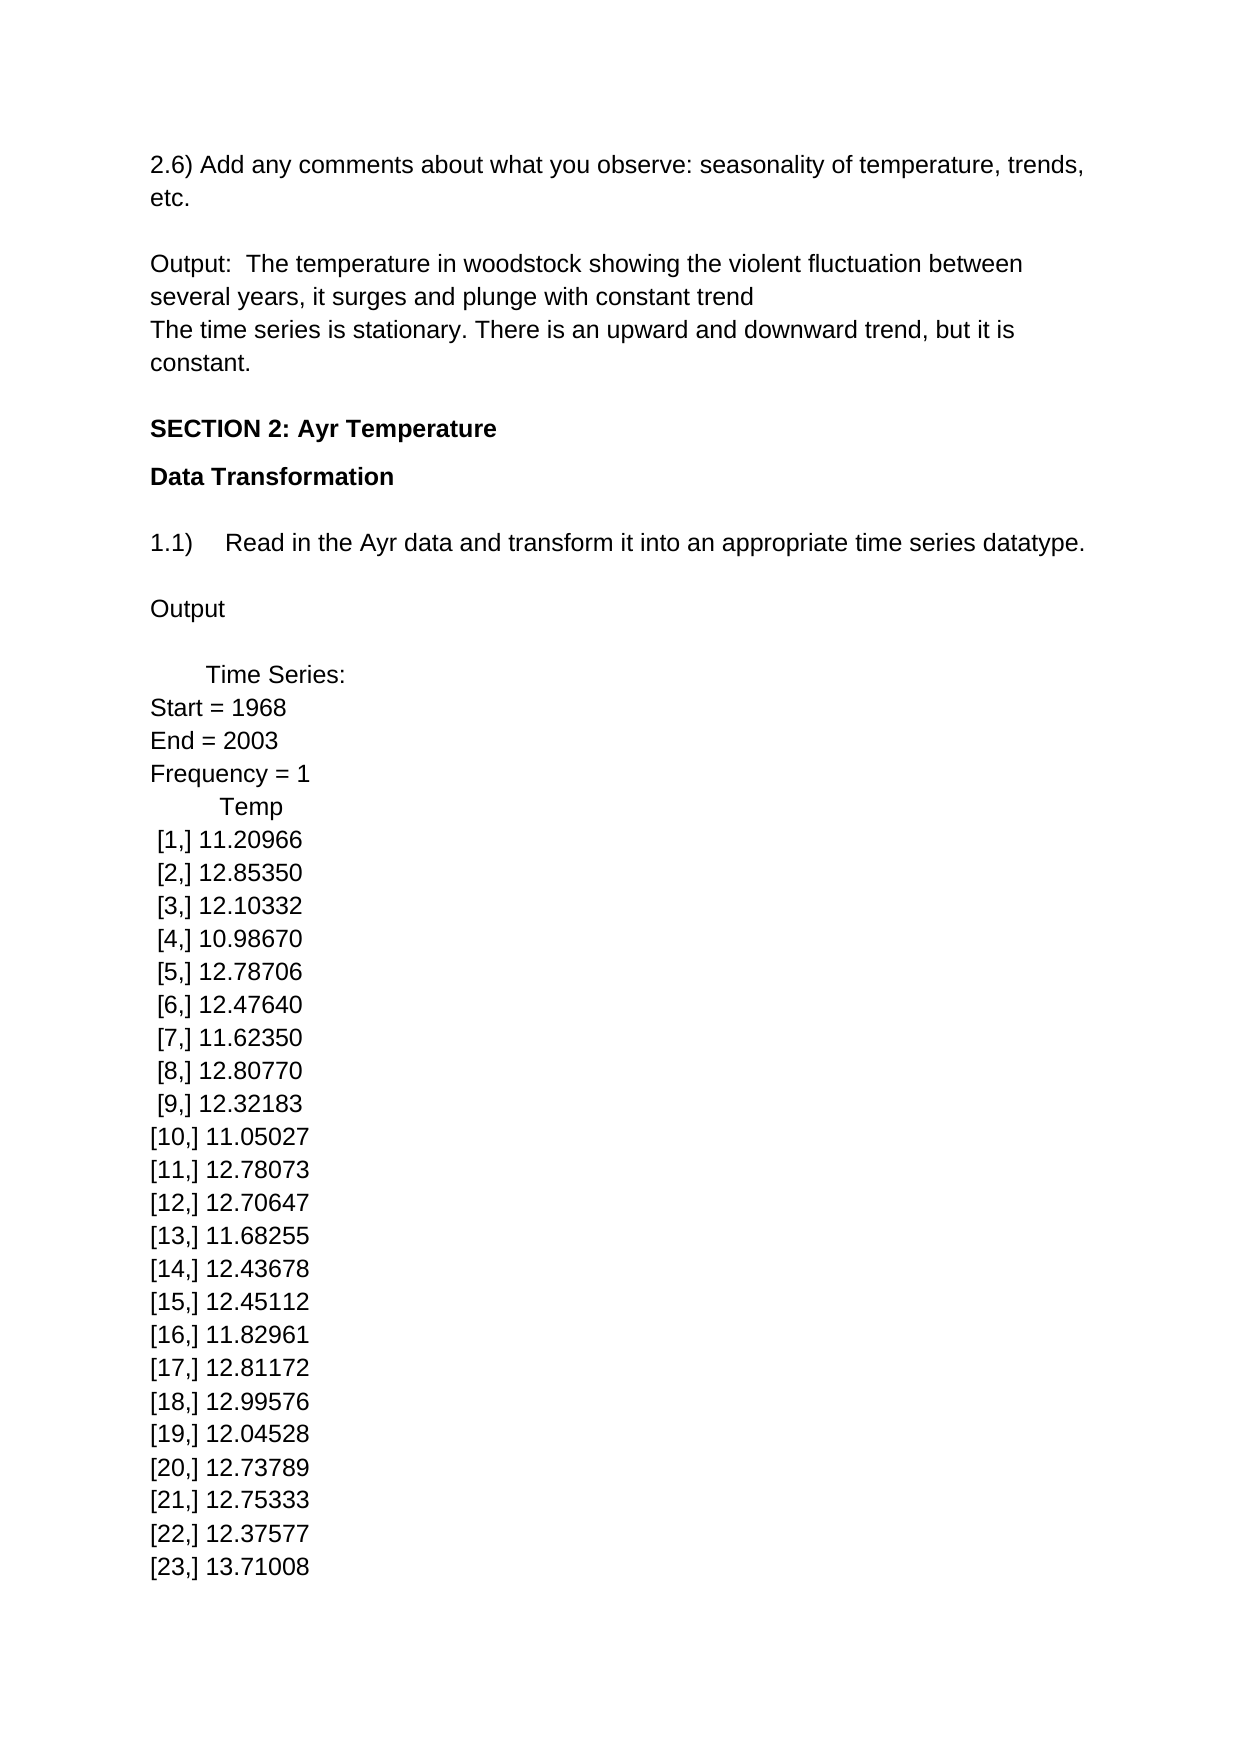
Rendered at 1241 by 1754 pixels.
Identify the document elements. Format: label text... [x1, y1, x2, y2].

text [11,] 12.78073 [150, 1155, 1090, 1184]
list The time series is stationary. There is an upward and downward trend, but it is constant. [150, 315, 1090, 377]
text [23,] 13.71008 [150, 1552, 1090, 1580]
text [18,] 12.99576 [150, 1386, 1090, 1415]
text [20,] 12.73789 [150, 1452, 1090, 1481]
text [16,] 11.82961 [150, 1320, 1090, 1349]
text End = 2003 [150, 726, 1090, 755]
text [3,] 12.10332 [150, 891, 1090, 920]
text [19,] 12.04528 [150, 1419, 1090, 1448]
text [13,] 11.68255 [150, 1221, 1090, 1250]
text Data Transformation [150, 462, 1090, 491]
text [8,] 12.80770 [150, 1056, 1090, 1085]
list Read in the Ayr data and transform it into an appropriate time series datatype. [150, 528, 1090, 557]
text [15,] 12.45112 [150, 1287, 1090, 1316]
text [5,] 12.78706 [150, 957, 1090, 986]
text Frequency = 1 [150, 759, 1090, 788]
text 2.6) Add any comments about what you observe: seasonality of temperature, trends, etc. [150, 150, 1090, 212]
text [10,] 11.05027 [150, 1122, 1090, 1151]
text Output [150, 594, 1090, 623]
text [22,] 12.37577 [150, 1518, 1090, 1547]
text [1,] 11.20966 [150, 825, 1090, 854]
text [17,] 12.81172 [150, 1353, 1090, 1382]
text [6,] 12.47640 [150, 990, 1090, 1019]
text [14,] 12.43678 [150, 1254, 1090, 1283]
text [2,] 12.85350 [150, 858, 1090, 887]
text Start = 1968 [150, 693, 1090, 722]
text [21,] 12.75333 [150, 1486, 1090, 1514]
list Output: The temperature in woodstock showing the violent fluctuation between several years, it surges and plunge with constant trend [150, 249, 1090, 311]
text Time Series: [150, 660, 1090, 689]
text [4,] 10.98670 [150, 924, 1090, 953]
text SECTION 2: Ayr Temperature [150, 414, 1090, 443]
text [12,] 12.70647 [150, 1188, 1090, 1217]
text [9,] 12.32183 [150, 1089, 1090, 1118]
text [7,] 11.62350 [150, 1023, 1090, 1052]
text Temp [150, 792, 1090, 821]
